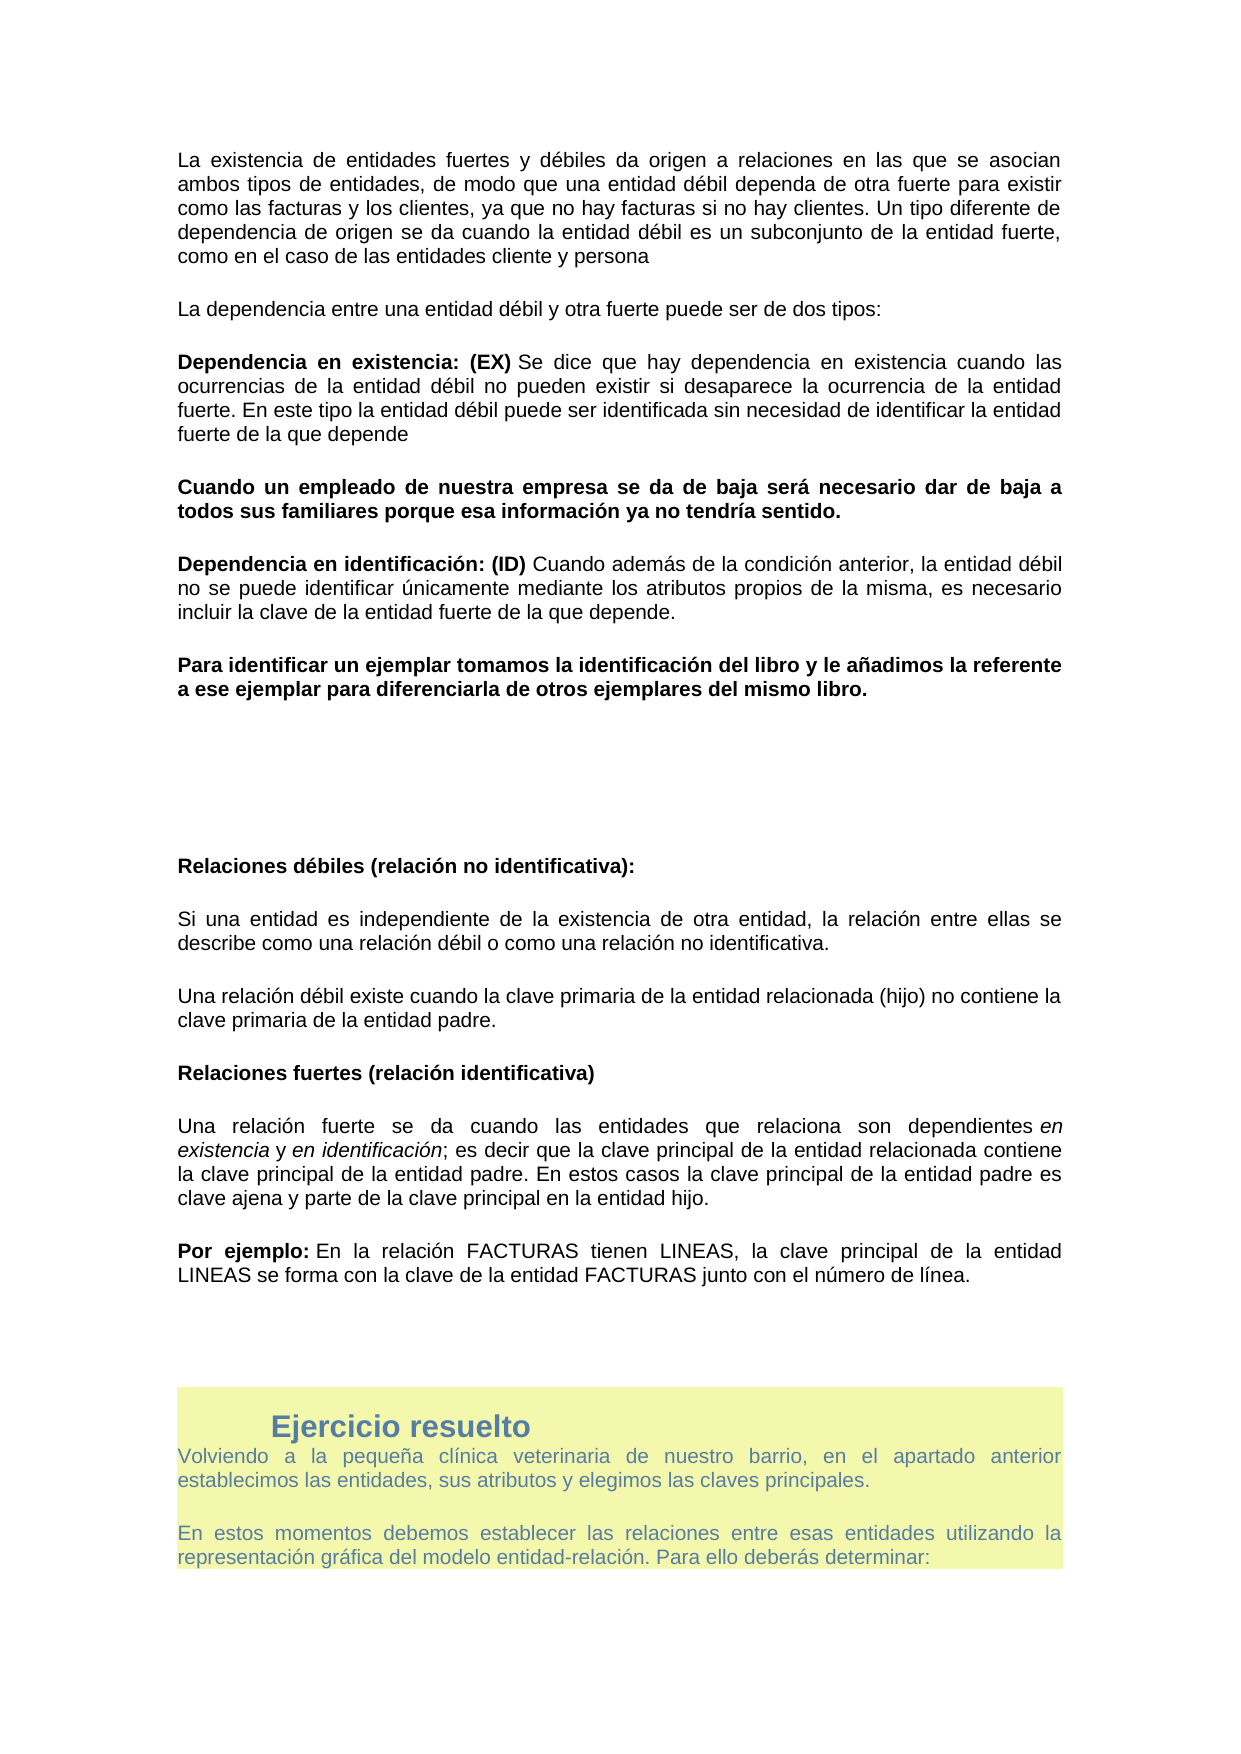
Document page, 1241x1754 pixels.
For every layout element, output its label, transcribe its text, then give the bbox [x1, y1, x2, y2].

text Volviendo a la pequeña clínica veterinaria de nuestro barrio, en el apartado anterior establecimos las entidades, sus atributos y elegimos las claves principales. [177, 1444, 1063, 1492]
text En estos momentos debemos establecer las relaciones entre esas entidades utilizando la representación gráfica del modelo entidad-relación. Para ello deberás determinar: [177, 1521, 1063, 1569]
text Para identificar un ejemplar tomamos la identificación del libro y le añadimos la referente a ese ejemplar para diferenciarla de otros ejemplares del mismo libro. [177, 653, 1063, 701]
text Cuando un empleado de nuestra empresa se da de baja será necesario dar de baja a todos sus familiares porque esa información ya no tendría sentido. [177, 475, 1063, 523]
text Dependencia en identificación: (ID) Cuando además de la condición anterior, la entidad débil no se puede identificar únicamente mediante los atributos propios de la misma, es necesario incluir la clave de la entidad fuerte de la que depende. [177, 552, 1063, 624]
text La dependencia entre una entidad débil y otra fuerte puede ser de dos tipos: [177, 297, 1063, 321]
text Relaciones débiles (relación no identificativa): [177, 854, 1063, 878]
text Relaciones fuertes (relación identificativa) [177, 1061, 1063, 1085]
text Dependencia en existencia: (EX) Se dice que hay dependencia en existencia cuando las ocurrencias de la entidad débil no pueden existir si desaparece la ocurrencia de la entidad fuerte. En este tipo la entidad débil puede ser identificada sin necesidad de identificar la entidad fuerte de la que depende [177, 350, 1063, 446]
text Una relación débil existe cuando la clave primaria de la entidad relacionada (hijo) no contiene la clave primaria de la entidad padre. [177, 984, 1063, 1032]
text La existencia de entidades fuertes y débiles da origen a relaciones en las que se asocian ambos tipos de entidades, de modo que una entidad débil dependa de otra fuerte para existir como las facturas y los clientes, ya que no hay facturas si no hay clientes. Un tipo diferente de dependencia de origen se da cuando la entidad débil es un subconjunto de la entidad fuerte, como en el caso de las entidades cliente y persona [177, 148, 1063, 267]
text Por ejemplo: En la relación FACTURAS tienen LINEAS, la clave principal de la entidad LINEAS se forma con la clave de la entidad FACTURAS junto con el número de línea. [177, 1239, 1063, 1287]
text Una relación fuerte se da cuando las entidades que relaciona son dependientes en existencia y en identificación; es decir que la clave principal de la entidad relacionada contiene la clave principal de la entidad padre. En estos casos la clave principal de la entidad padre es clave ajena y parte de la clave principal en la entidad hijo. [177, 1114, 1063, 1210]
text Si una entidad es independiente de la existencia de otra entidad, la relación entre ellas se describe como una relación débil o como una relación no identificativa. [177, 907, 1063, 955]
text Ejercicio resuelto [177, 1387, 1063, 1444]
